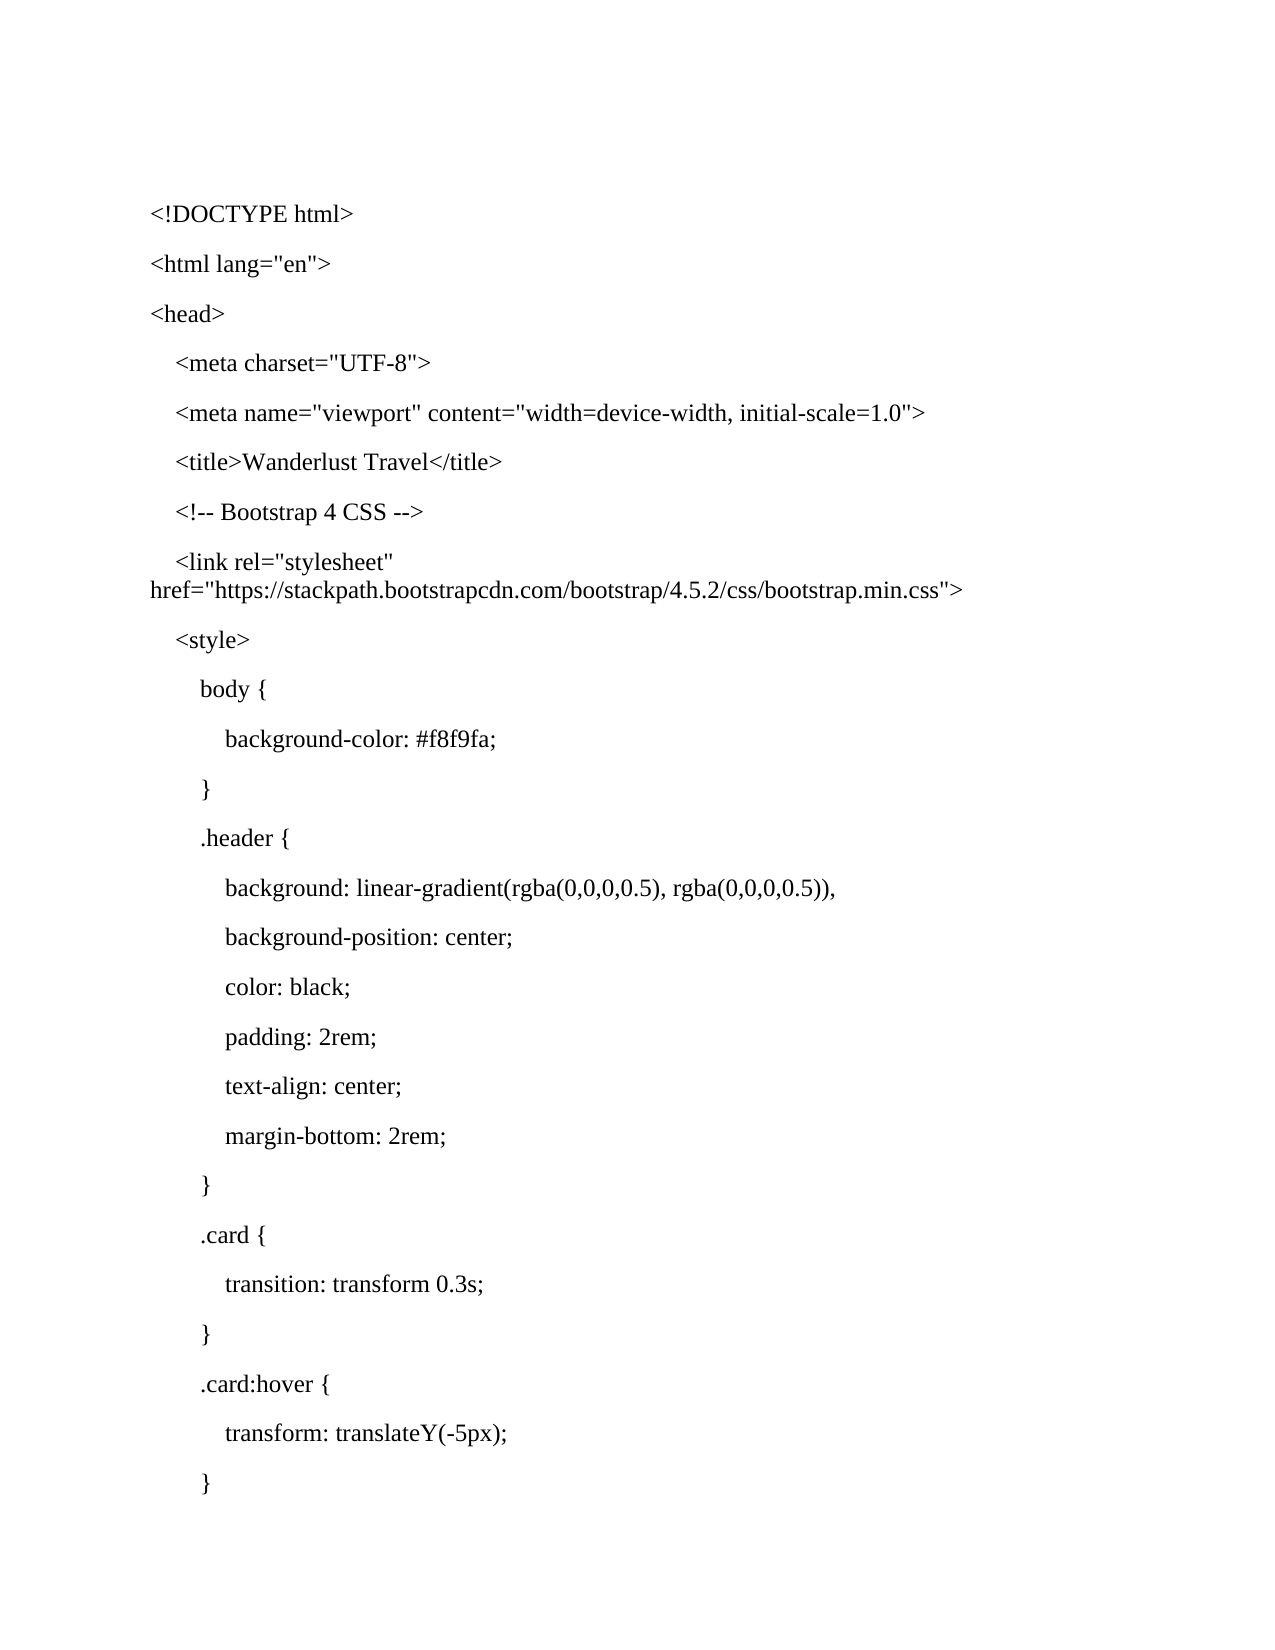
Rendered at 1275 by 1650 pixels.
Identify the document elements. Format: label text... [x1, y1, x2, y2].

text } [150, 1319, 1125, 1348]
text <!DOCTYPE html> [150, 199, 1125, 228]
text padding: 2rem; [150, 1022, 1125, 1050]
text <head> [150, 299, 1125, 327]
text .card { [150, 1220, 1125, 1249]
text transition: transform 0.3s; [150, 1269, 1125, 1298]
text background-color: #f8f9fa; [150, 724, 1125, 753]
text text-align: center; [150, 1071, 1125, 1100]
text } [150, 774, 1125, 802]
text color: black; [150, 972, 1125, 1001]
text margin-bottom: 2rem; [150, 1121, 1125, 1149]
text <html lang="en"> [150, 249, 1125, 278]
text <link rel="stylesheet" href="https://stackpath.bootstrapcdn.com/bootstrap/4.5.2/css/bootstrap.min.css"> [150, 547, 1125, 604]
text <title>Wanderlust Travel</title> [150, 447, 1125, 476]
text .header { [150, 823, 1125, 852]
text .card:hover { [150, 1369, 1125, 1397]
text <meta charset="UTF-8"> [150, 348, 1125, 377]
text <style> [150, 625, 1125, 654]
text <meta name="viewport" content="width=device-width, initial-scale=1.0"> [150, 398, 1125, 427]
text <!-- Bootstrap 4 CSS --> [150, 497, 1125, 526]
text transform: translateY(-5px); [150, 1418, 1125, 1447]
text background-position: center; [150, 922, 1125, 951]
text body { [150, 674, 1125, 703]
text background: linear-gradient(rgba(0,0,0,0.5), rgba(0,0,0,0.5)), [150, 873, 1125, 902]
text } [150, 1468, 1125, 1497]
text } [150, 1170, 1125, 1199]
